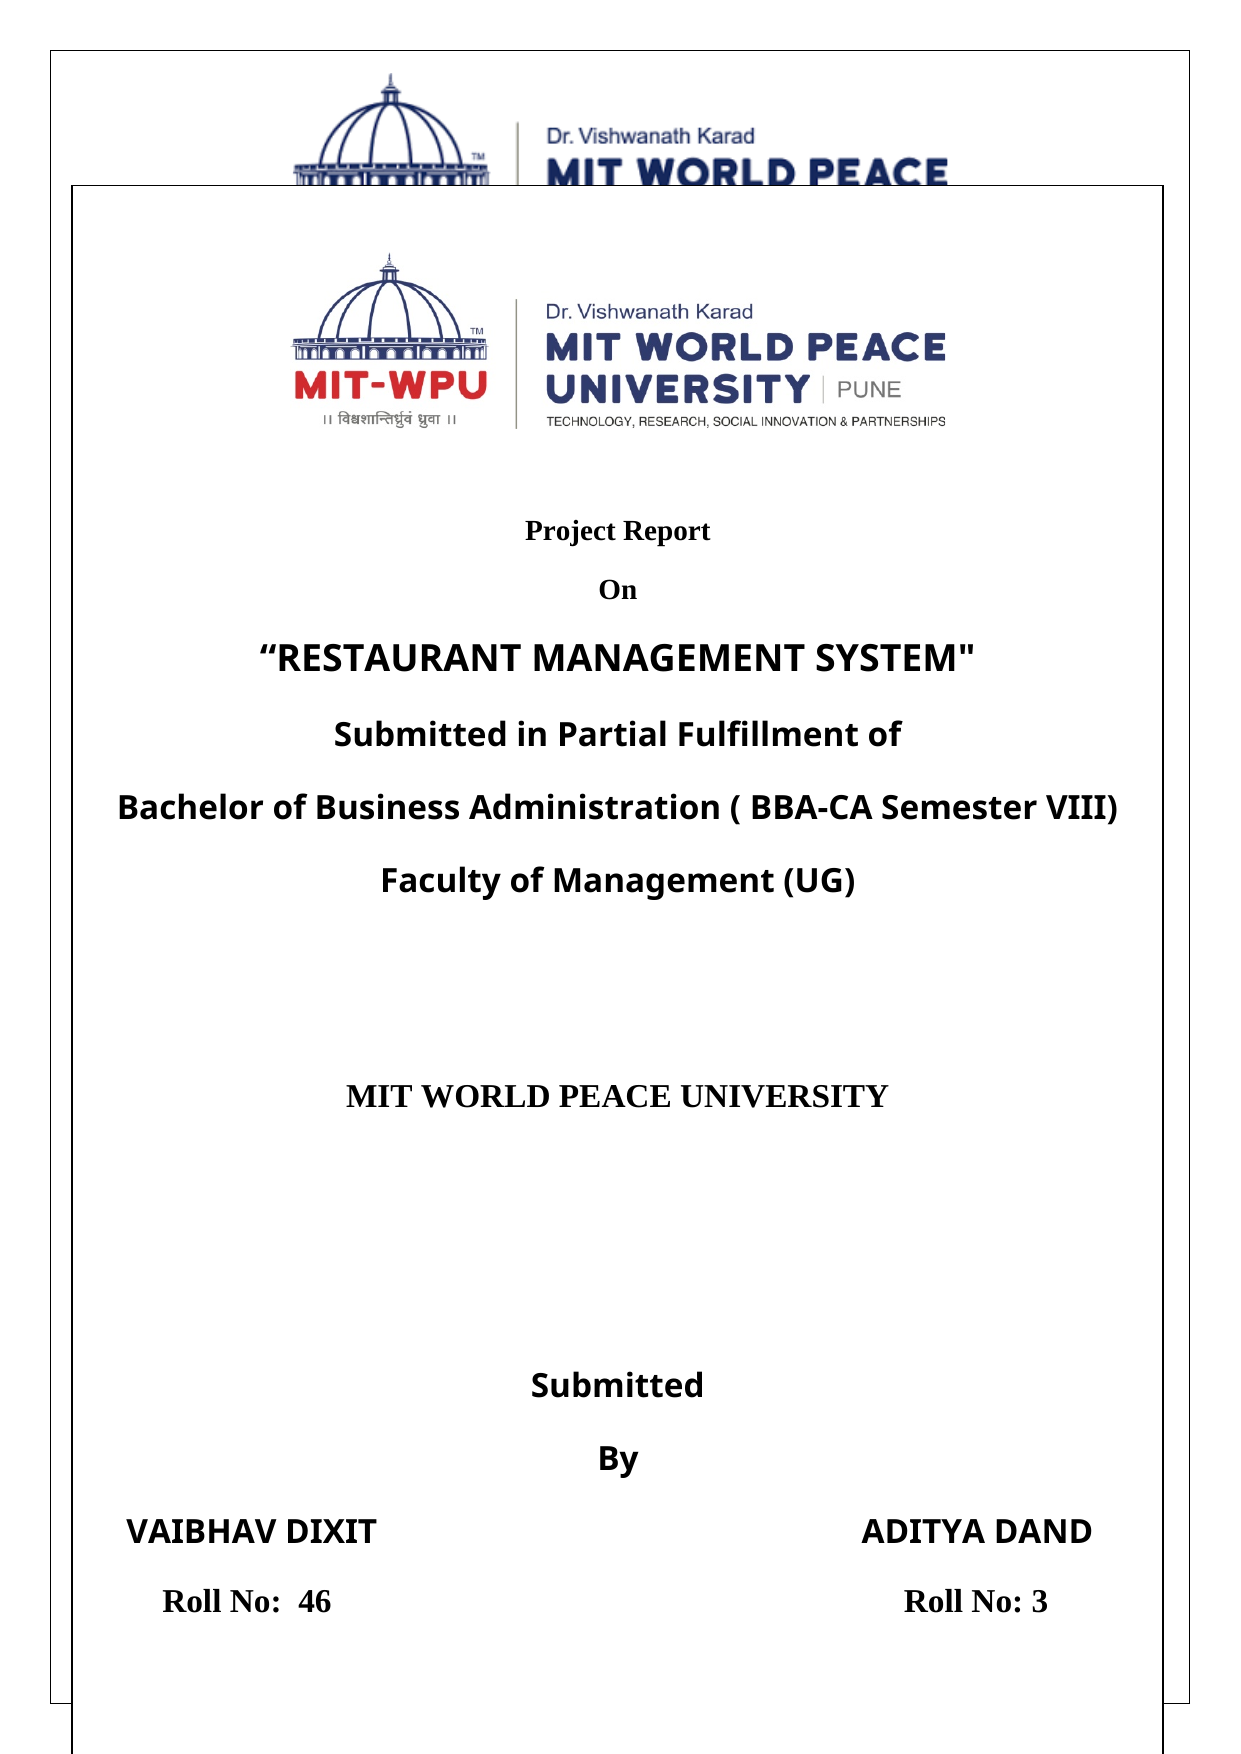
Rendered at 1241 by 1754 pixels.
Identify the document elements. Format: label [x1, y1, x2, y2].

picture [290, 252, 946, 429]
picture [292, 73, 948, 185]
